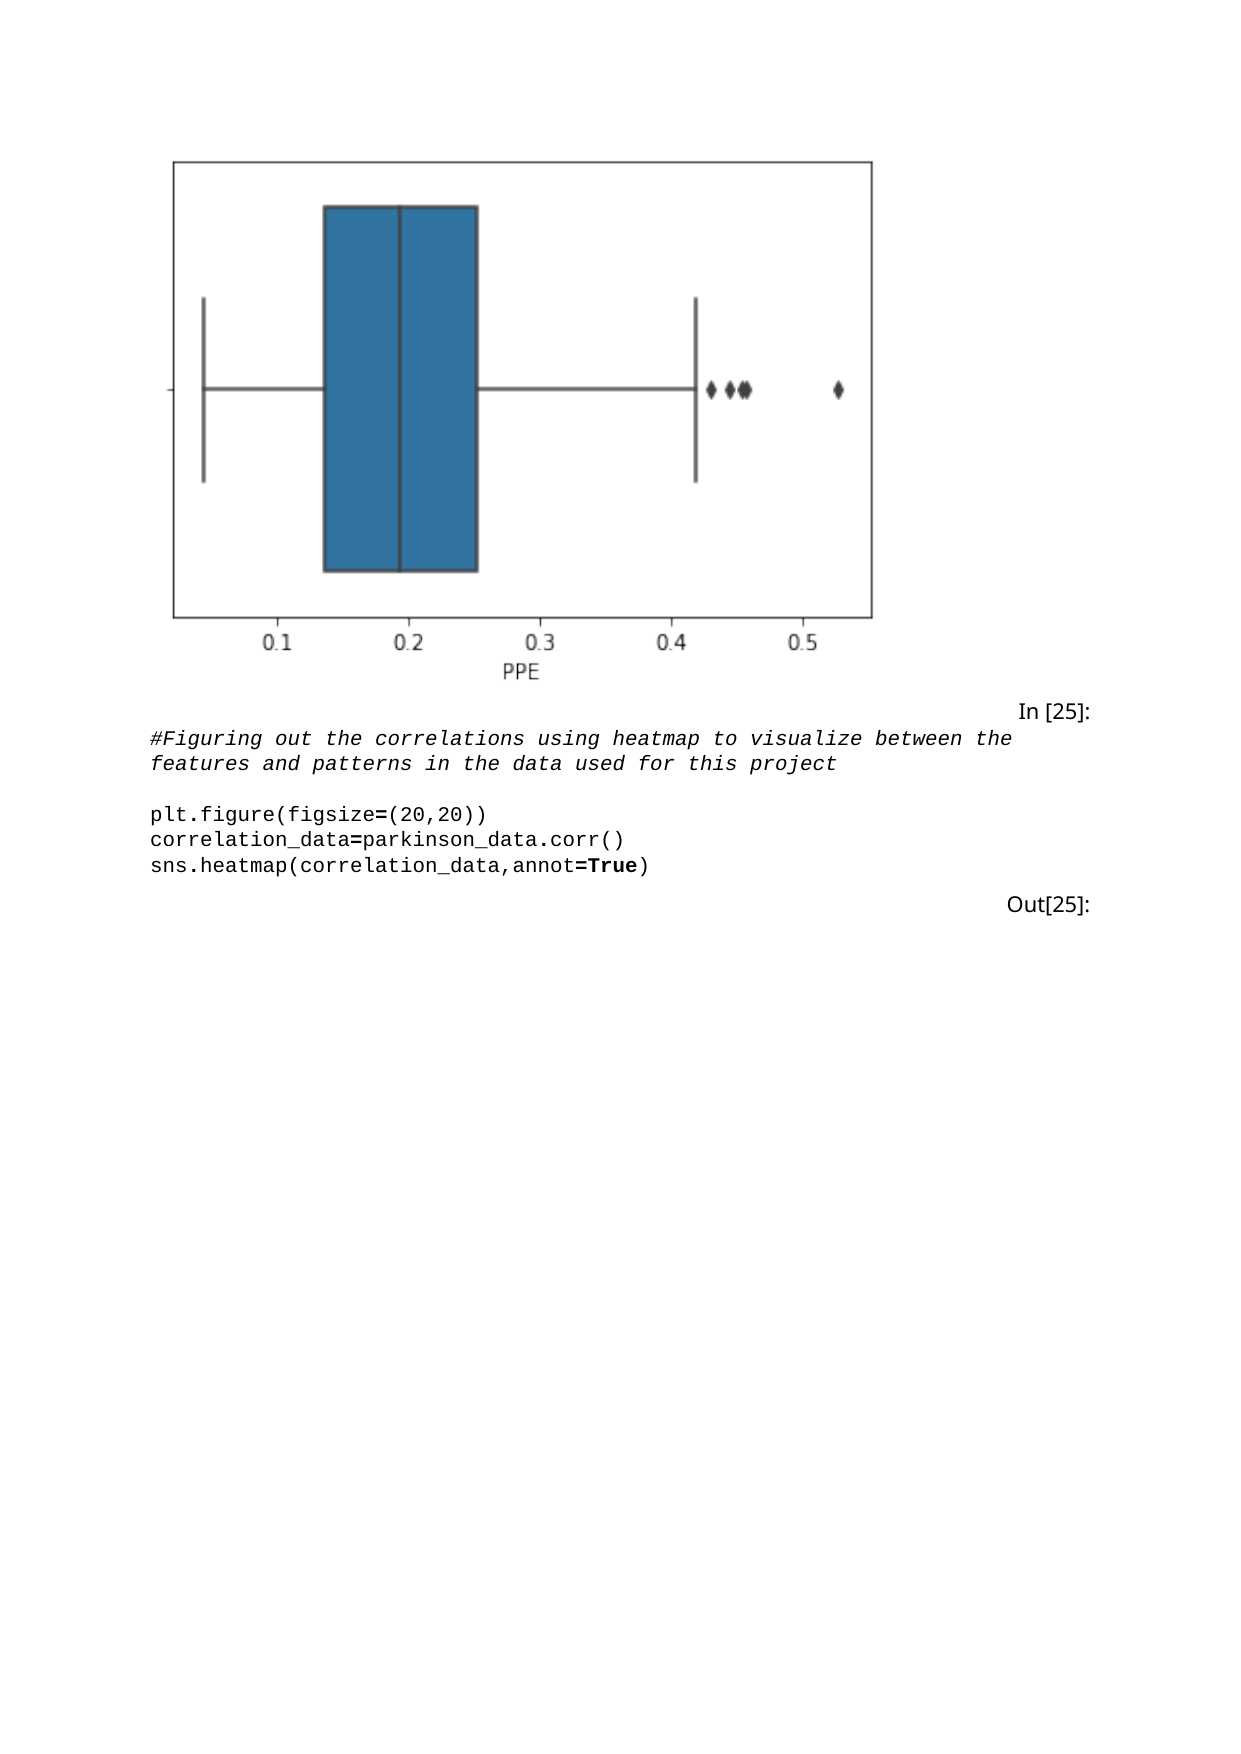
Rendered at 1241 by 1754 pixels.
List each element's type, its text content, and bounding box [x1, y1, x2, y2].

picture [150, 150, 884, 697]
text plt.figure(figsize=(20,20)) [150, 802, 1090, 828]
text sns.heatmap(correlation_data,annot=True) [150, 853, 1090, 878]
text In [25]: [150, 696, 1090, 726]
text correlation_data=parkinson_data.corr() [150, 828, 1090, 853]
text Out[25]: [150, 888, 1090, 918]
text #Figuring out the correlations using heatmap to visualize between the features and patterns in the data used for this project [150, 726, 1090, 777]
